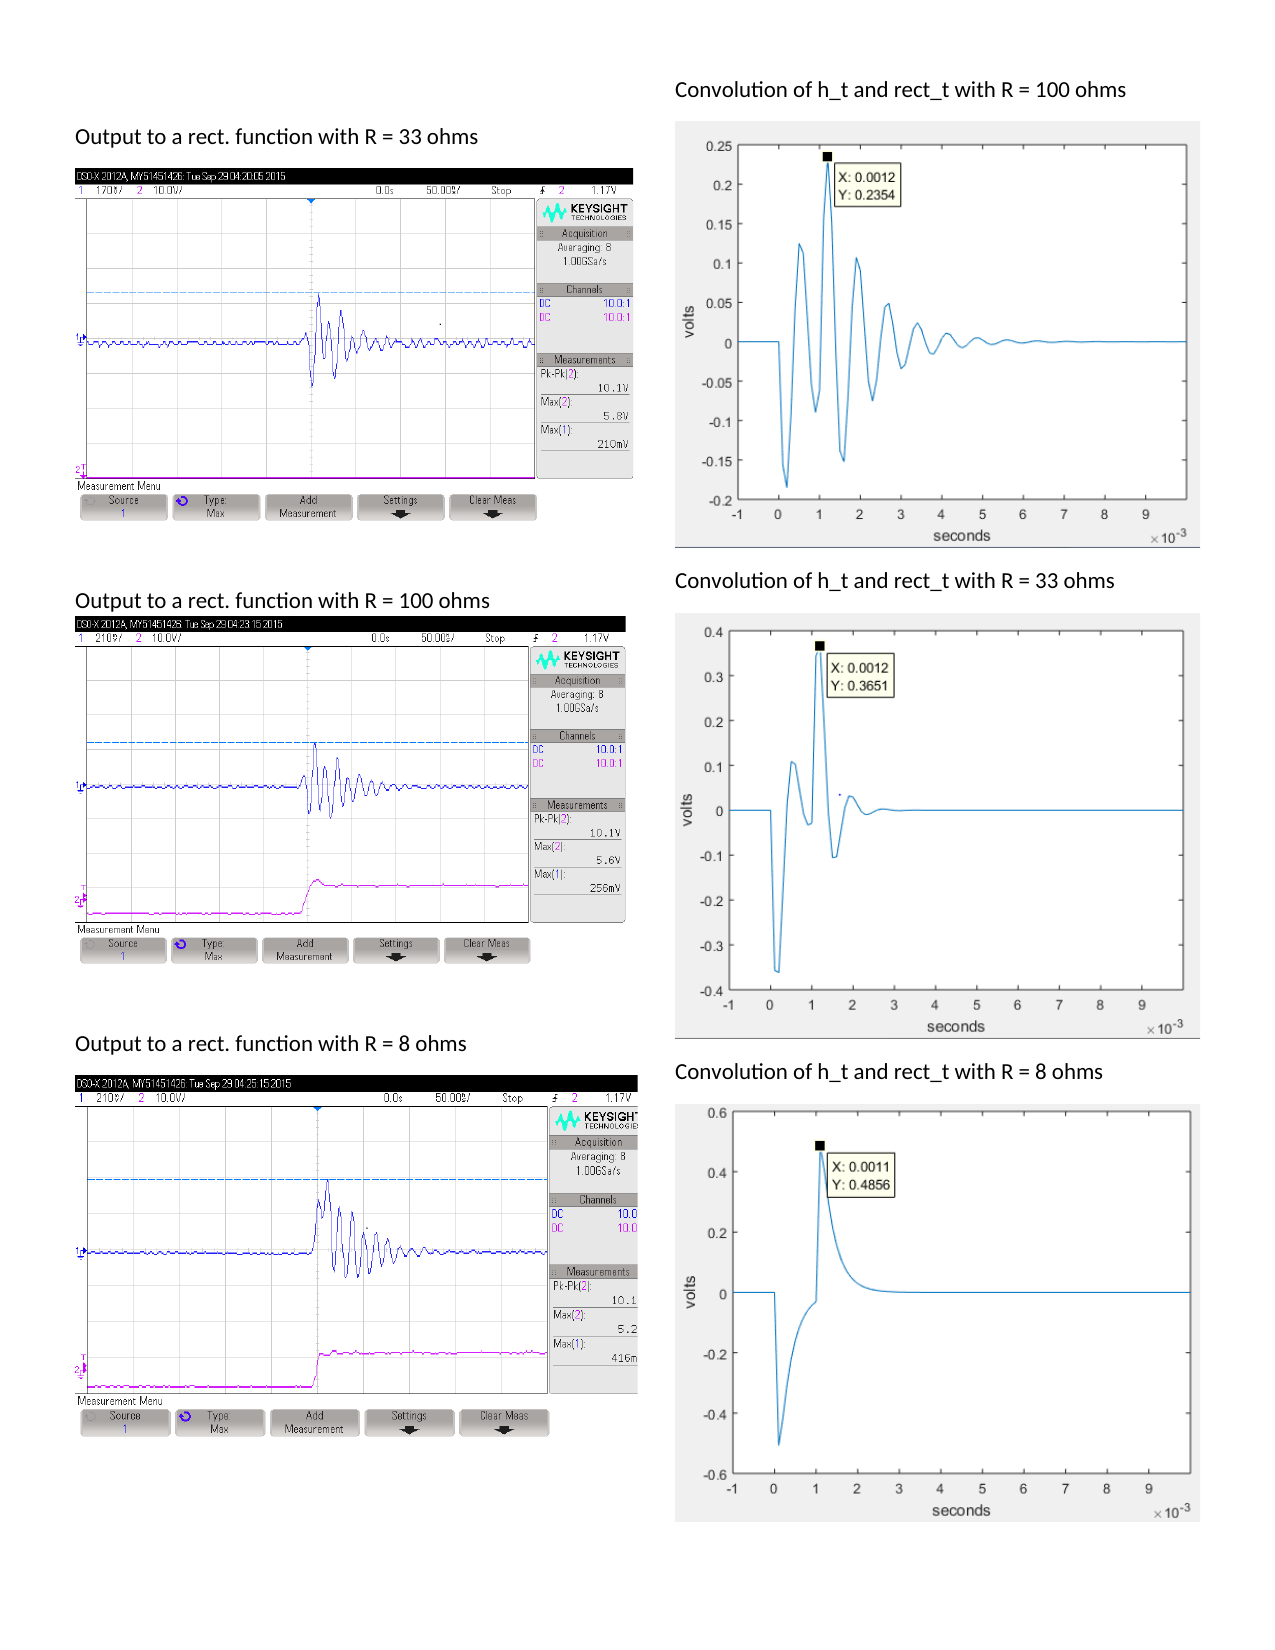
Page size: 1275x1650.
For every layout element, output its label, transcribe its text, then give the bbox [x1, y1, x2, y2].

text Output to a rect. function with R = 100 ohms [75, 586, 600, 616]
picture [675, 121, 1200, 548]
picture [75, 168, 634, 521]
text Output to a rect. function with R = 33 ohms [75, 122, 600, 150]
picture [75, 1075, 638, 1437]
picture [675, 613, 1200, 1039]
text Convolution of h_t and rect_t with R = 100 ohms [675, 75, 1200, 103]
text Convolution of h_t and rect_t with R = 8 ohms [675, 1057, 1200, 1085]
text Output to a rect. function with R = 8 ohms [75, 1029, 600, 1057]
picture [75, 616, 626, 964]
text Convolution of h_t and rect_t with R = 33 ohms [675, 567, 1200, 595]
picture [675, 1104, 1200, 1522]
